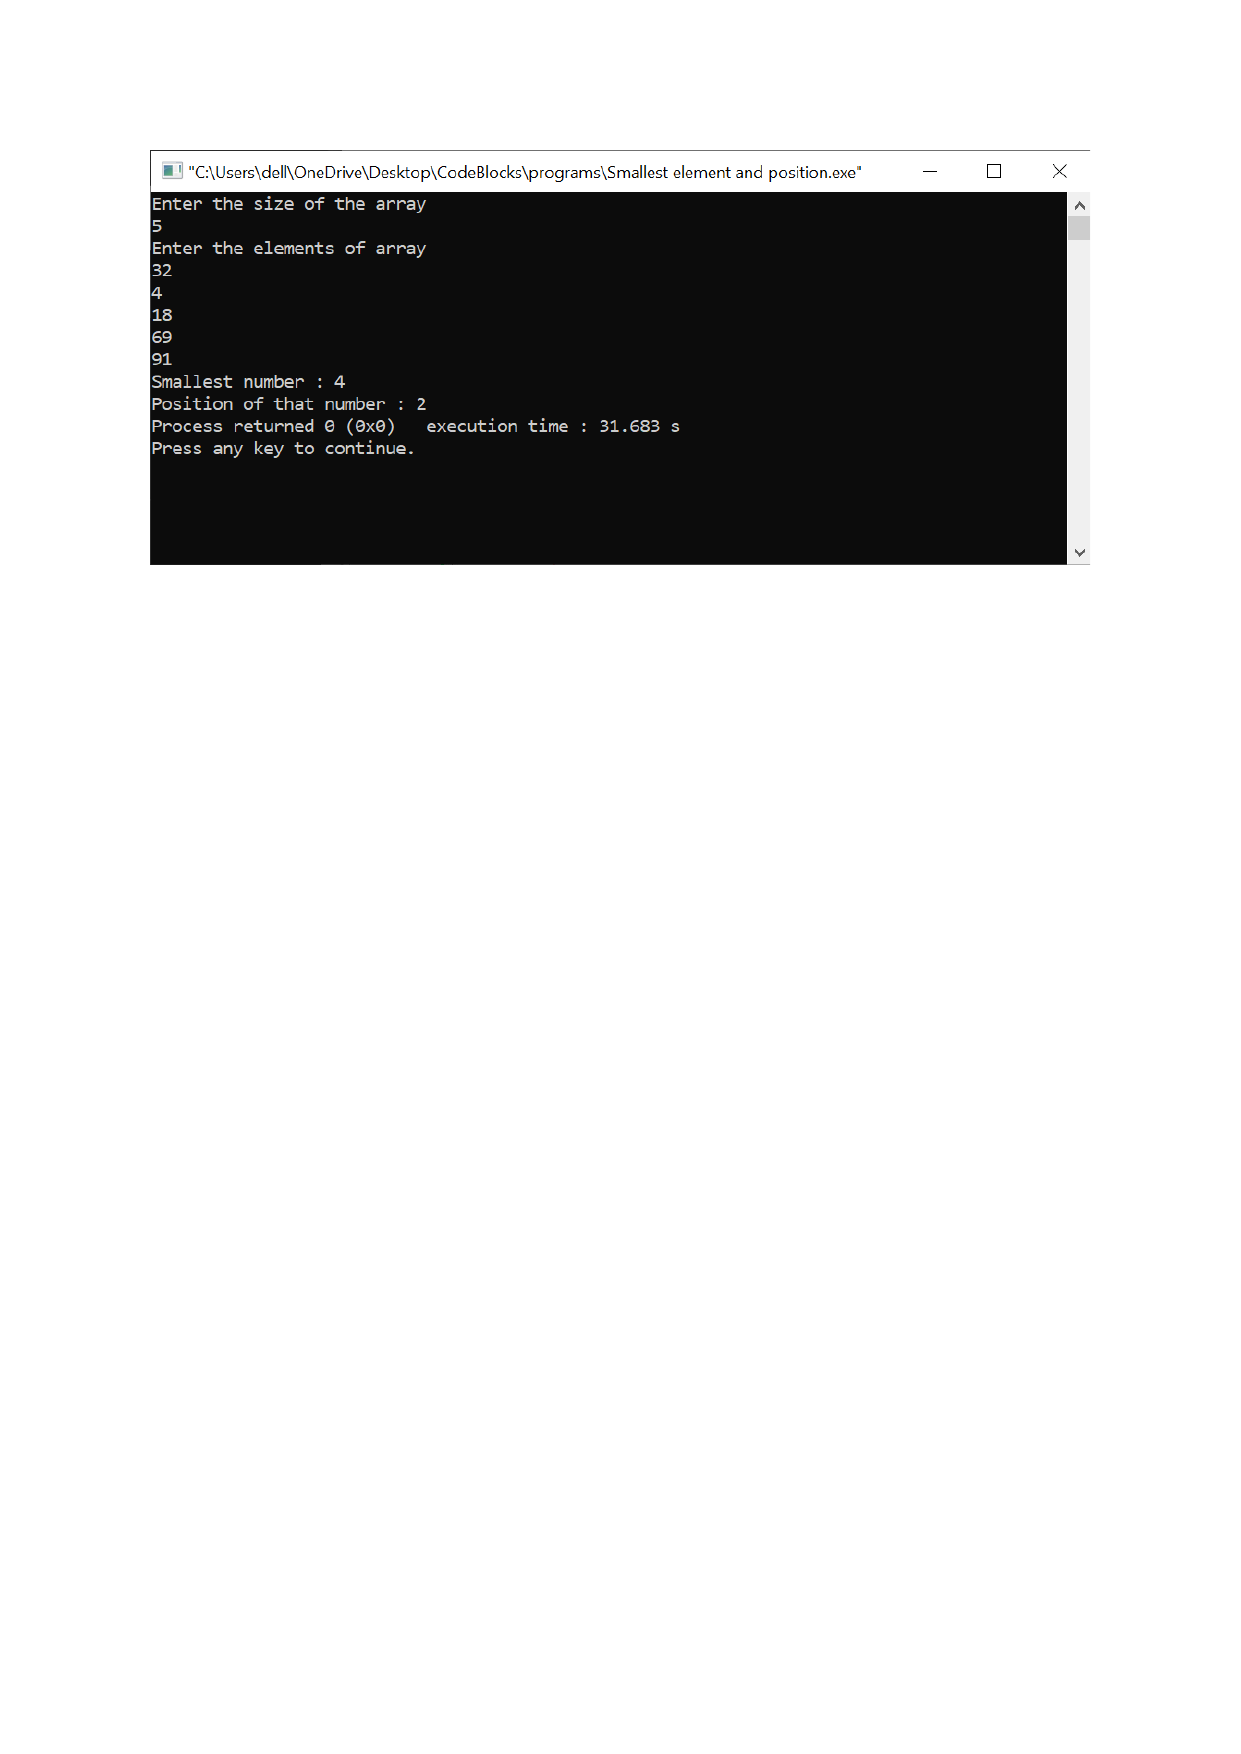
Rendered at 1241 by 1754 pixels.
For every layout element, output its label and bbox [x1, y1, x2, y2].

picture [150, 150, 1091, 565]
